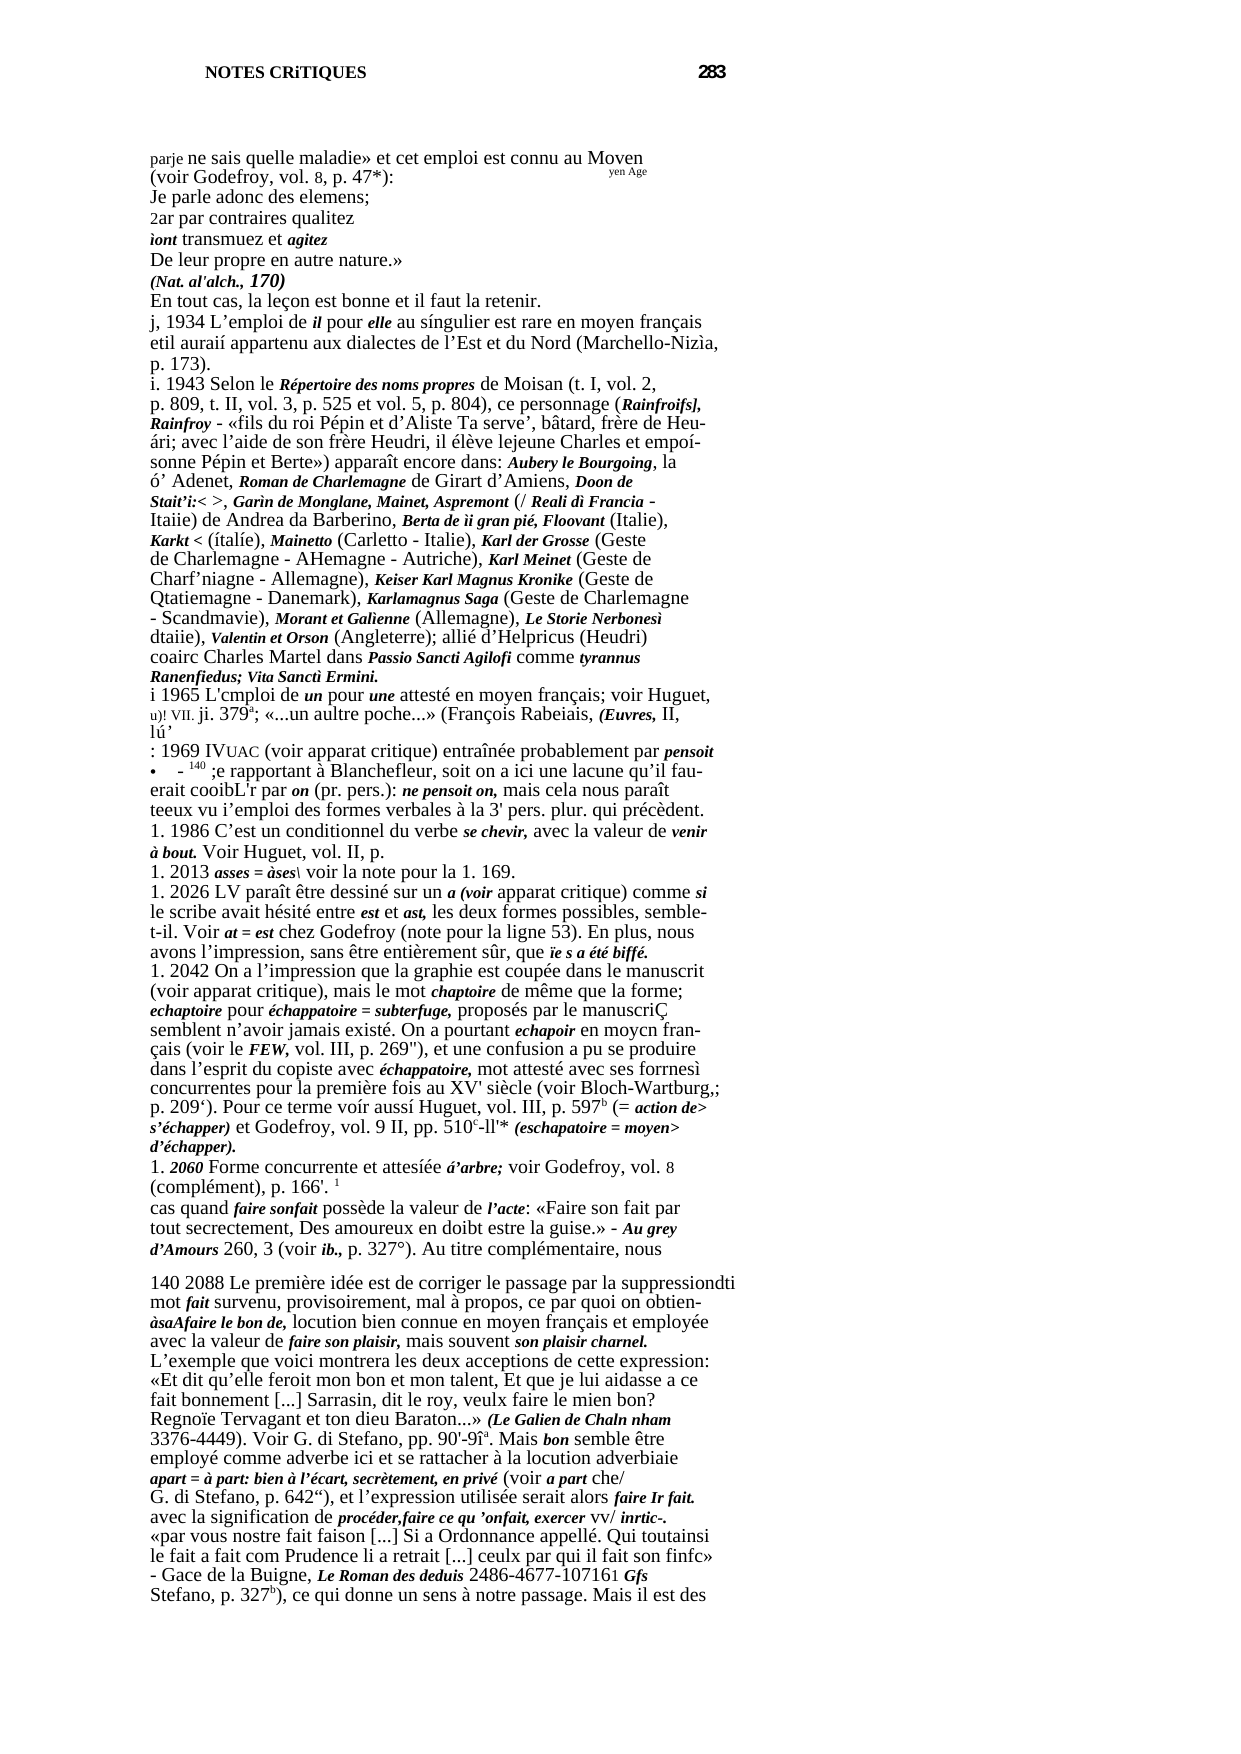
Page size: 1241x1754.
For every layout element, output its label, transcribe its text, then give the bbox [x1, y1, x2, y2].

text Je parle adonc des elemens; [150, 187, 1090, 208]
text 1. 2042 On a l’impression que la graphie est coupée dans le manuscrit (voir apparat critique), mais le mot chaptoire de même que la forme; echaptoire pour échappatoire = subterfuge, proposés par le manuscriÇ semblent n’avoir jamais existé. On a pourtant echapoir en moycn fran- çais (voir le FEW, vol. III, p. 269"), et une confusion a pu se produire dans l’esprit du copiste avec échappatoire, mot attesté avec ses forrnesì concurrentes pour la première fois au XV' siècle (voir Bloch-Wartburg,; p. 209‘). Pour ce terme voír aussí Huguet, vol. III, p. 597b (= action de> s’échapper) et Godefroy, vol. 9 II, pp. 510c-ll'* (eschapatoire = moyen> d’échapper). [150, 962, 1090, 1157]
text 1. 2013 asses = àses\ voir la note pour la 1. 169. [150, 862, 1090, 882]
text 1. 1986 C’est un conditionnel du verbe se chevir, avec la valeur de venir à bout. Voir Huguet, vol. II, p. [150, 820, 1090, 862]
text 1. 2026 LV paraît être dessiné sur un a (voir apparat critique) comme si le scribe avait hésité entre est et ast, les deux formes possibles, semble- t-il. Voir at = est chez Godefroy (note pour la ligne 53). En plus, nous avons l’impression, sans être entièrement sûr, que ïe s a été biffé. [150, 882, 1090, 962]
text : 1969 IVuac (voir apparat critique) entraînée probablement par pensoit • - ;e rapportant à Blanchefleur, soit on a ici une lacune qu’il fau- [150, 742, 1090, 781]
text En tout cas, la leçon est bonne et il faut la retenir. [150, 292, 1090, 312]
text i 1965 L'cmploi de un pour une attesté en moyen français; voir Huguet, u)! VII. ji. 379a; «...un aultre poche...» (François Rabeiais, (Euvres, II, lú’ [150, 687, 1090, 742]
text erait cooibL'r par on (pr. pers.): ne pensoit on, mais cela nous paraît teeux vu i’emploi des formes verbales à la 3' pers. plur. qui précèdent. [150, 781, 1090, 820]
text 2ar par contraires qualitez ìont transmuez et agitez De leur propre en autre nature.» [150, 208, 1090, 271]
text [150, 1157, 1090, 1259]
text parje ne sais quelle maladie» et cet emploi est connu au Moven (voir Godefroy, vol. 8, p. 47*): yen Age [150, 149, 1090, 187]
text i. 1943 Selon le Répertoire des noms propres de Moisan (t. I, vol. 2, p. 809, t. II, vol. 3, p. 525 et vol. 5, p. 804), ce personnage (Rainfroifs], Rainfroy - «fils du roi Pépin et d’Aliste Ta serve’, bâtard, frère de Heu- ári; avec l’aide de son frère Heudri, il élève lejeune Charles et empoí- sonne Pépin et Berte») apparaît encore dans: Aubery le Bourgoing, la ó’ Adenet, Roman de Charlemagne de Girart d’Amiens, Doon de Stait’i:< >, Garìn de Monglane, Mainet, Aspremont (/ Reali dì Francia - Itaiie) de Andrea da Barberino, Berta de ìi gran pié, Floovant (Italie), Karkt < (ítalíe), Mainetto (Carletto - Italie), Karl der Grosse (Geste de Charlemagne - AHemagne - Autriche), Karl Meinet (Geste de Charf’niagne - Allemagne), Keiser Karl Magnus Kronike (Geste de Qtatiemagne - Danemark), Karlamagnus Saga (Geste de Charlemagne - Scandmavie), Morant et Galìenne (Allemagne), Le Storie Nerbonesì dtaiie), Valentin et Orson (Angleterre); allié d’Helpricus (Heudri) coairc Charles Martel dans Passio Sancti Agilofi comme tyrannus Ranenfiedus; Vita Sanctì Ermini. [150, 375, 1090, 687]
text (Nat. al'alch., 170) [150, 271, 1090, 292]
text j, 1934 L’emploi de il pour elle au síngulier est rare en moyen français etil auraií appartenu aux dialectes de l’Est et du Nord (Marchello-Nizìa, p. 173). [150, 312, 1090, 375]
